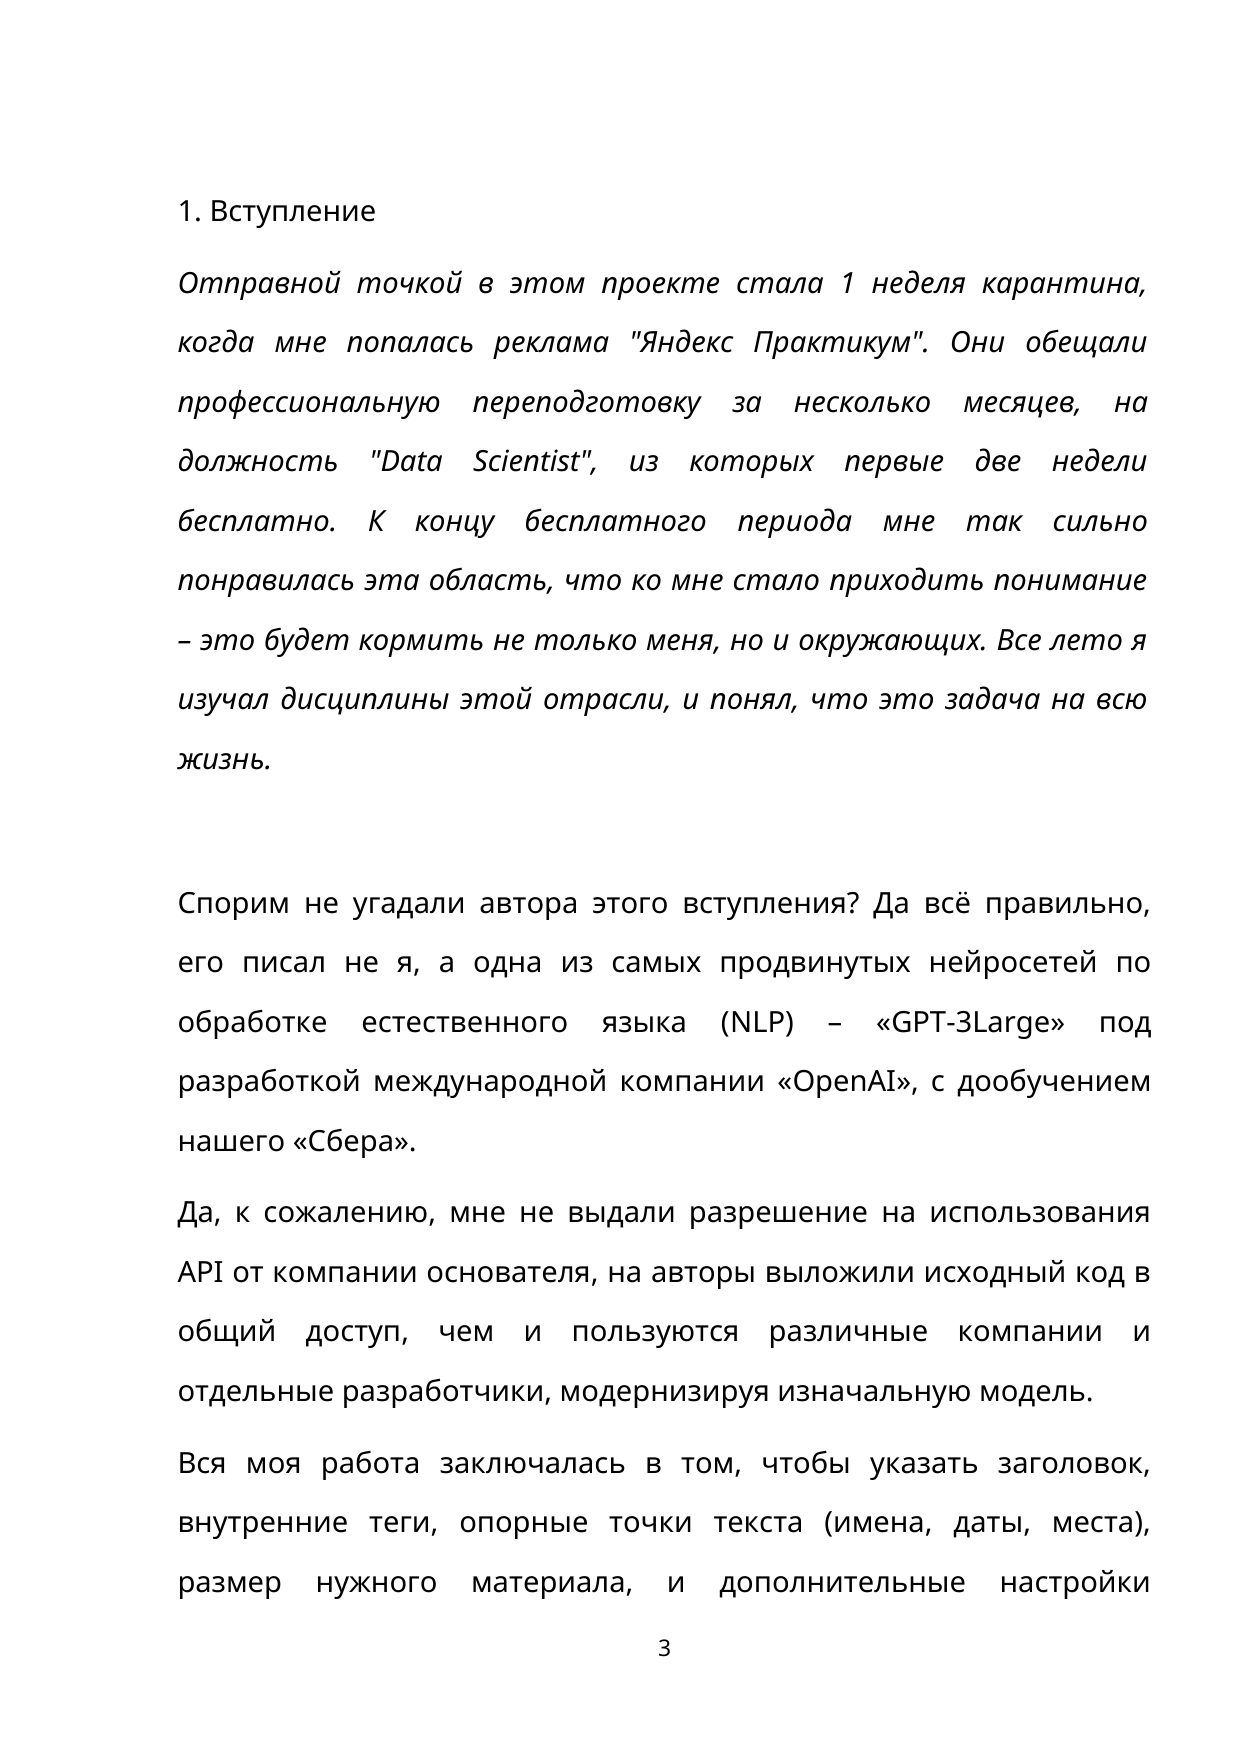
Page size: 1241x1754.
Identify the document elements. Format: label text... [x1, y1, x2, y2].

text Отправной точкой в этом проекте стала 1 неделя карантина, когда мне попалась реклама "Яндекс Практикум". Они обещали профессиональную переподготовку за несколько месяцев, на должность "Data Scientist", из которых первые две недели бесплатно. К концу бесплатного периода мне так сильно понравилась эта область, что ко мне стало приходить понимание – это будет кормить не только меня, но и окружающих. Все лето я изучал дисциплины этой отрасли, и понял, что это задача на всю жизнь. [177, 262, 1152, 778]
text 1. Вступление [177, 190, 1152, 230]
text Да, к сожалению, мне не выдали разрешение на использования API от компании основателя, на авторы выложили исходный код в общий доступ, чем и пользуются различные компании и отдельные разработчики, модернизируя изначальную модель. [177, 1192, 1152, 1410]
text Спорим не угадали автора этого вступления? Да всё правильно, его писал не я, а одна из самых продвинутых нейросетей по обработке естественного языка (NLP) – «GPT-3Large» под разработкой международной компании «OpenAI», с дообучением нашего «Сбера». [177, 882, 1152, 1159]
